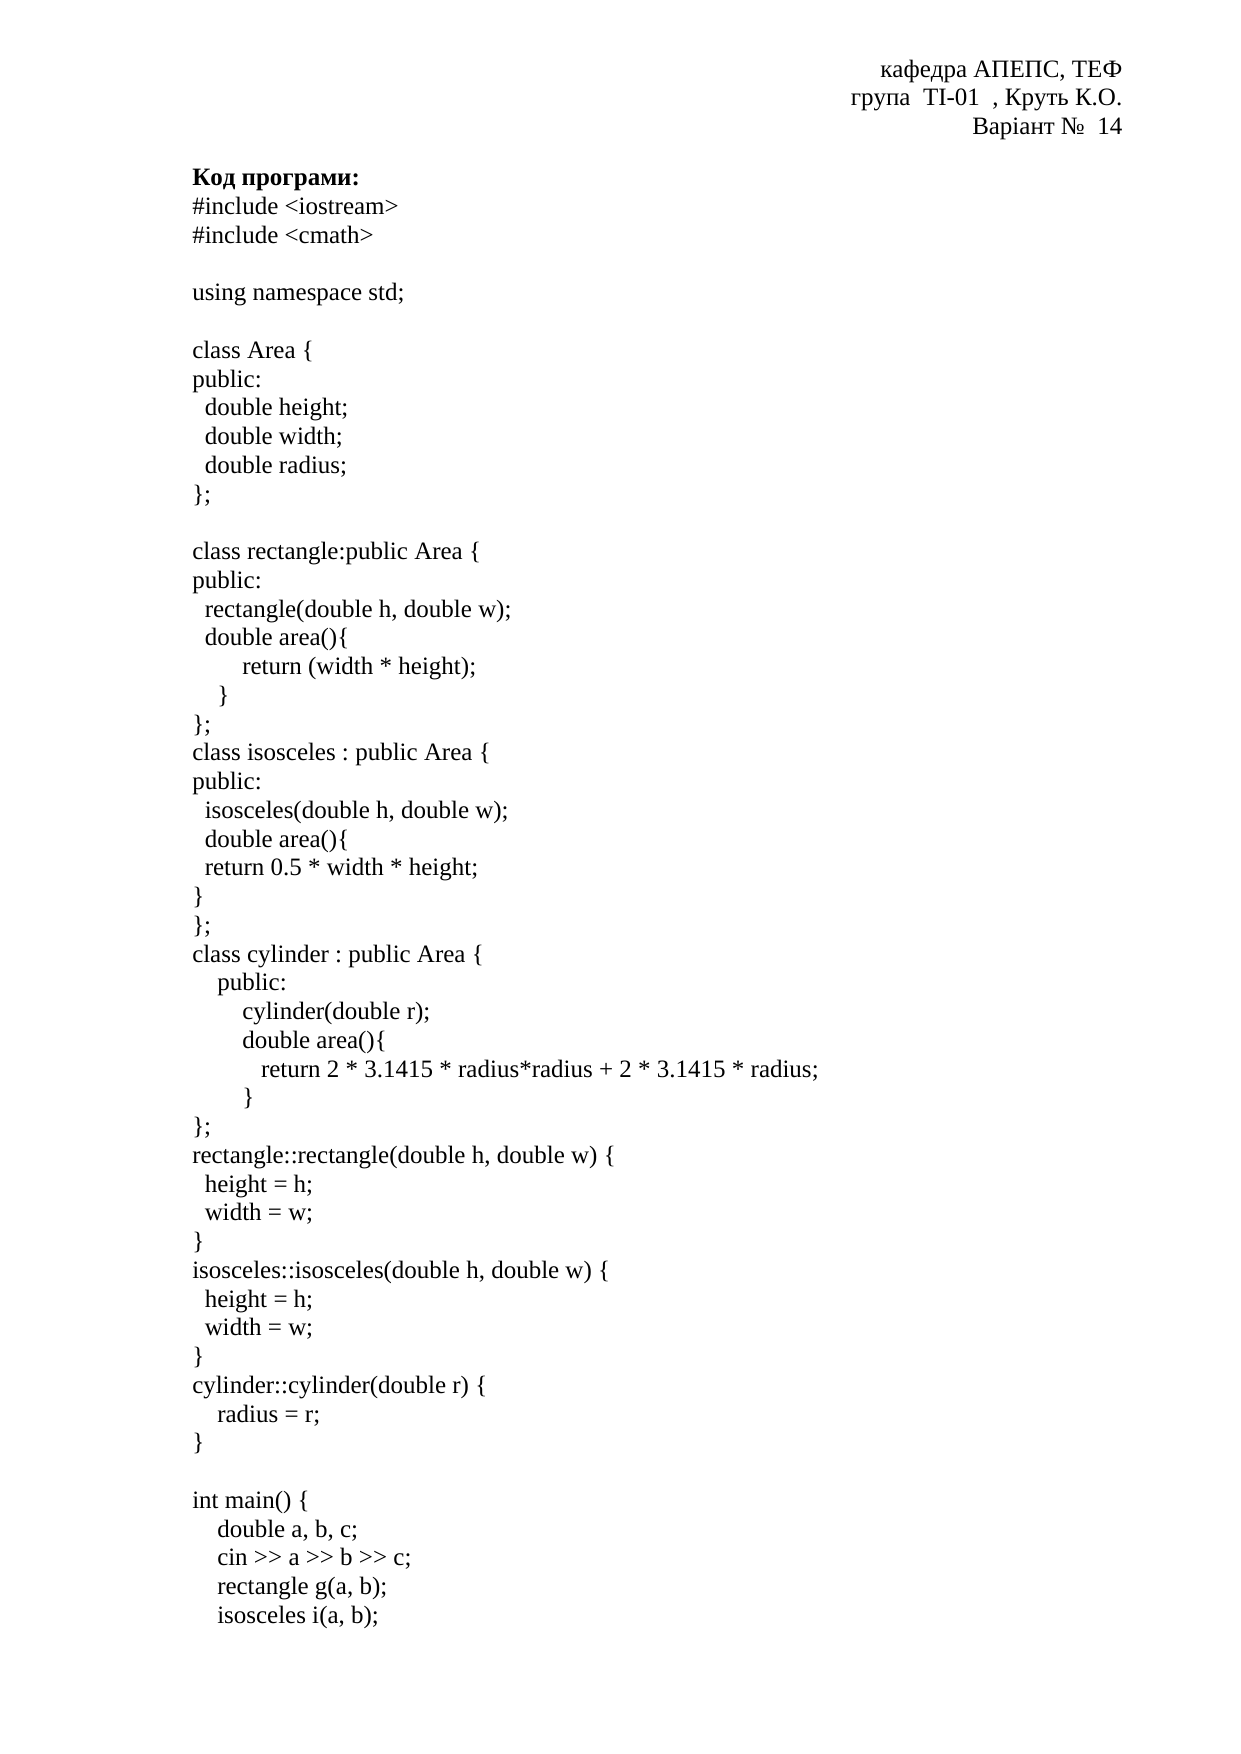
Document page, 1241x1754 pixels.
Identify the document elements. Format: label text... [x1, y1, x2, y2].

text #include <cmath> [118, 220, 1122, 249]
text radius = r; [118, 1399, 1122, 1427]
text public: [118, 364, 1122, 392]
text isosceles(double h, double w); [118, 795, 1122, 824]
text isosceles i(a, b); [118, 1600, 1122, 1629]
text public: [118, 967, 1122, 996]
text return 2 * 3.1415 * radius*radius + 2 * 3.1415 * radius; [118, 1054, 1122, 1082]
text isosceles::isosceles(double h, double w) { [118, 1255, 1122, 1284]
text #include <iostream> [118, 191, 1122, 220]
text class Area { [118, 335, 1122, 364]
text } [118, 1082, 1122, 1111]
text double a, b, c; [118, 1514, 1122, 1542]
text }; [118, 1111, 1122, 1140]
text rectangle g(a, b); [118, 1571, 1122, 1600]
text }; [118, 910, 1122, 939]
text height = h; [118, 1169, 1122, 1197]
text width = w; [118, 1312, 1122, 1341]
text class isosceles : public Area { [118, 737, 1122, 766]
text } [118, 881, 1122, 910]
text return (width * height); [118, 651, 1122, 680]
text } [118, 1427, 1122, 1456]
text } [118, 1226, 1122, 1255]
text double width; [118, 421, 1122, 450]
text double area(){ [118, 1025, 1122, 1054]
text public: [118, 565, 1122, 594]
text public: [118, 766, 1122, 795]
text cylinder(double r); [118, 996, 1122, 1025]
text } [118, 1341, 1122, 1370]
text width = w; [118, 1197, 1122, 1226]
text double area(){ [118, 622, 1122, 651]
text double radius; [118, 450, 1122, 479]
text Код програми: [118, 162, 1122, 191]
text } [118, 680, 1122, 709]
text int main() { [118, 1485, 1122, 1514]
text rectangle(double h, double w); [118, 594, 1122, 622]
text class cylinder : public Area { [118, 939, 1122, 967]
text cylinder::cylinder(double r) { [118, 1370, 1122, 1399]
text double height; [118, 392, 1122, 421]
text return 0.5 * width * height; [118, 852, 1122, 881]
text cin >> a >> b >> c; [118, 1542, 1122, 1571]
text using namespace std; [118, 277, 1122, 306]
text }; [118, 709, 1122, 737]
text }; [118, 479, 1122, 507]
text rectangle::rectangle(double h, double w) { [118, 1140, 1122, 1169]
text height = h; [118, 1284, 1122, 1312]
text double area(){ [118, 824, 1122, 852]
text class rectangle:public Area { [118, 536, 1122, 565]
